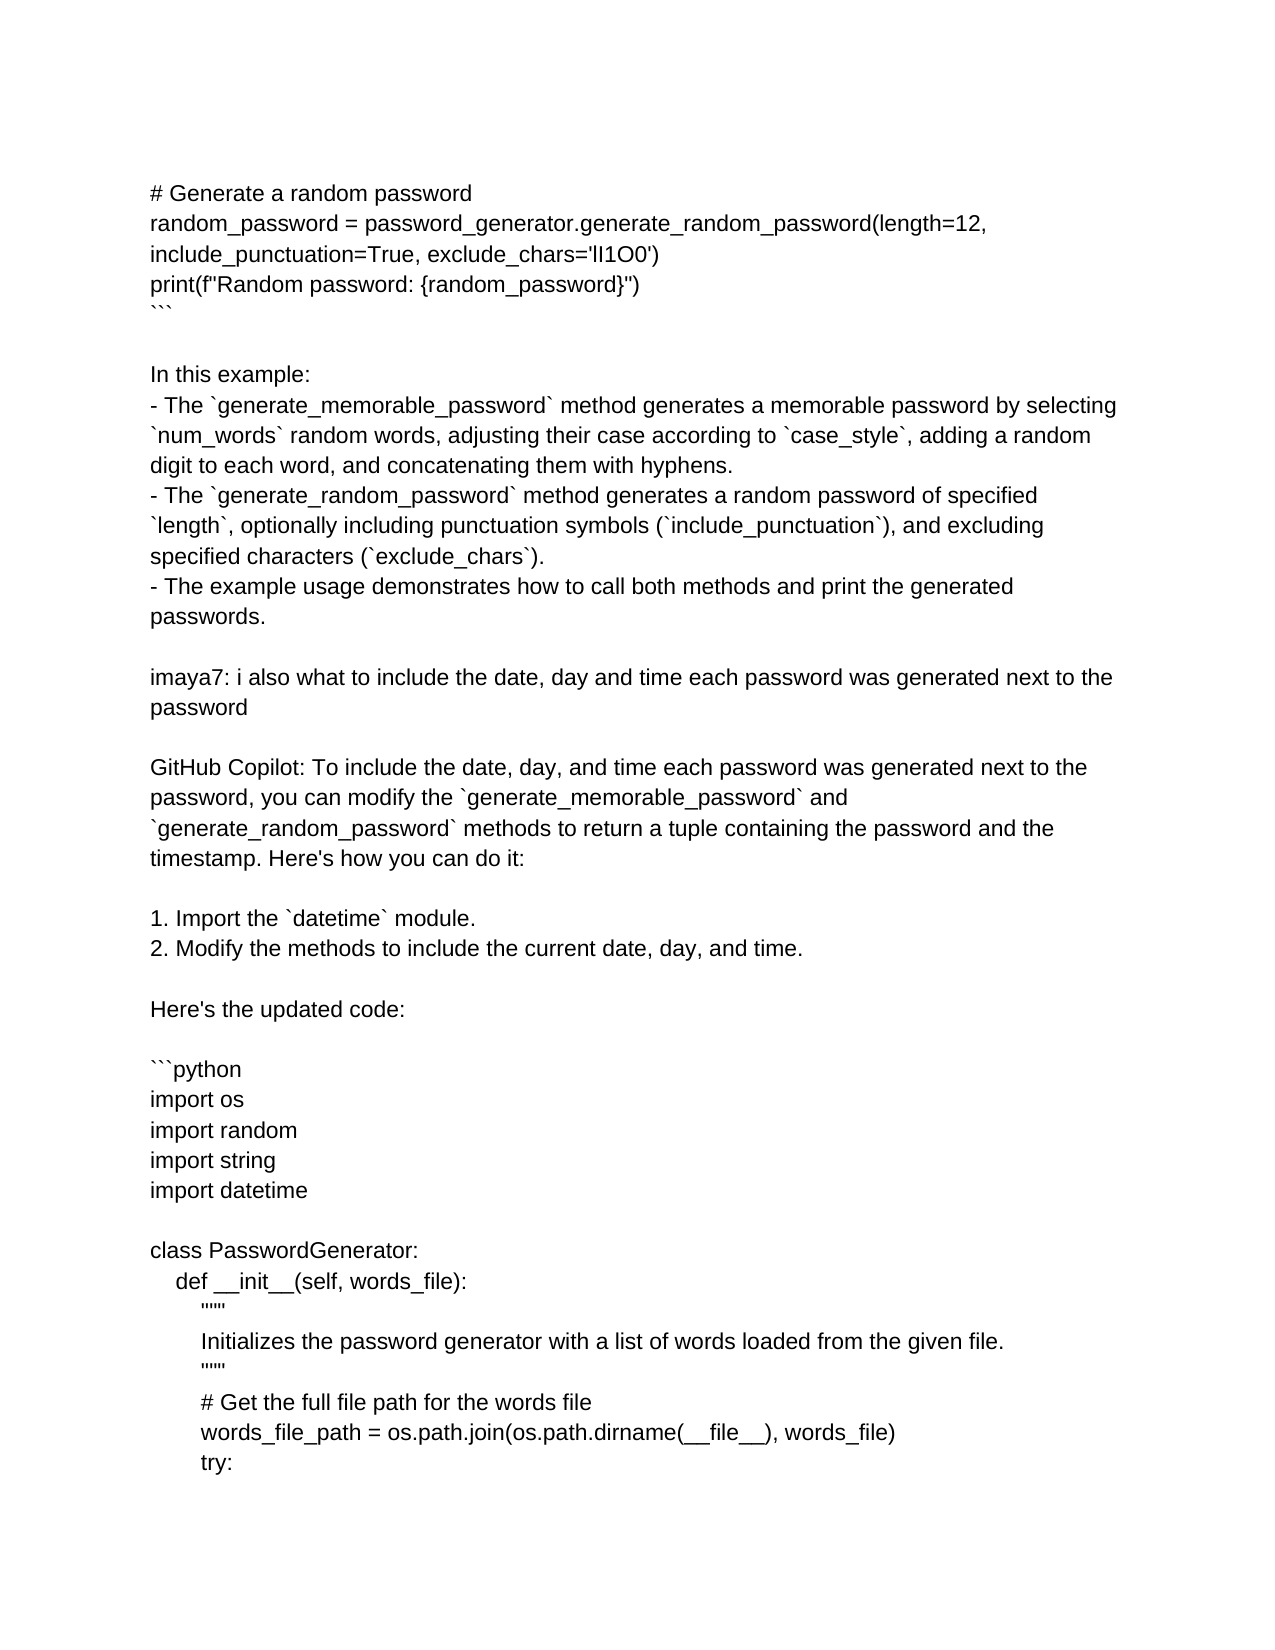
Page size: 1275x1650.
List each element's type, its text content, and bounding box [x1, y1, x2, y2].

text words_file_path = os.path.join(os.path.dirname(__file__), words_file) [150, 1419, 1125, 1445]
text print(f"Random password: {random_password}") [150, 271, 1125, 297]
text 2. Modify the methods to include the current date, day, and time. [150, 935, 1125, 962]
text try: [150, 1449, 1125, 1475]
text # Generate a random password [150, 180, 1125, 207]
text - The `generate_memorable_password` method generates a memorable password by selecting `num_words` random words, adjusting their case according to `case_style`, adding a random digit to each word, and concatenating them with hyphens. [150, 392, 1125, 478]
text import datetime [150, 1177, 1125, 1203]
text class PasswordGenerator: [150, 1237, 1125, 1264]
text In this example: [150, 361, 1125, 388]
text random_password = password_generator.generate_random_password(length=12, include_punctuation=True, exclude_chars='lI1O0') [150, 210, 1125, 267]
text """ [150, 1298, 1125, 1324]
text ```python [150, 1056, 1125, 1083]
text 1. Import the `datetime` module. [150, 905, 1125, 932]
text - The `generate_random_password` method generates a random password of specified `length`, optionally including punctuation symbols (`include_punctuation`), and excluding specified characters (`exclude_chars`). [150, 482, 1125, 569]
text Here's the updated code: [150, 996, 1125, 1022]
text import os [150, 1086, 1125, 1113]
text Initializes the password generator with a list of words loaded from the given file. [150, 1328, 1125, 1354]
text ``` [150, 301, 1125, 327]
text def __init__(self, words_file): [150, 1268, 1125, 1294]
text """ [150, 1358, 1125, 1385]
text GitHub Copilot: To include the date, day, and time each password was generated next to the password, you can modify the `generate_memorable_password` and `generate_random_password` methods to return a tuple containing the password and the timestamp. Here's how you can do it: [150, 754, 1125, 871]
text - The example usage demonstrates how to call both methods and print the generated passwords. [150, 573, 1125, 629]
text import string [150, 1147, 1125, 1173]
text # Get the full file path for the words file [150, 1388, 1125, 1415]
text imaya7: i also what to include the date, day and time each password was generated next to the password [150, 663, 1125, 720]
text import random [150, 1117, 1125, 1143]
